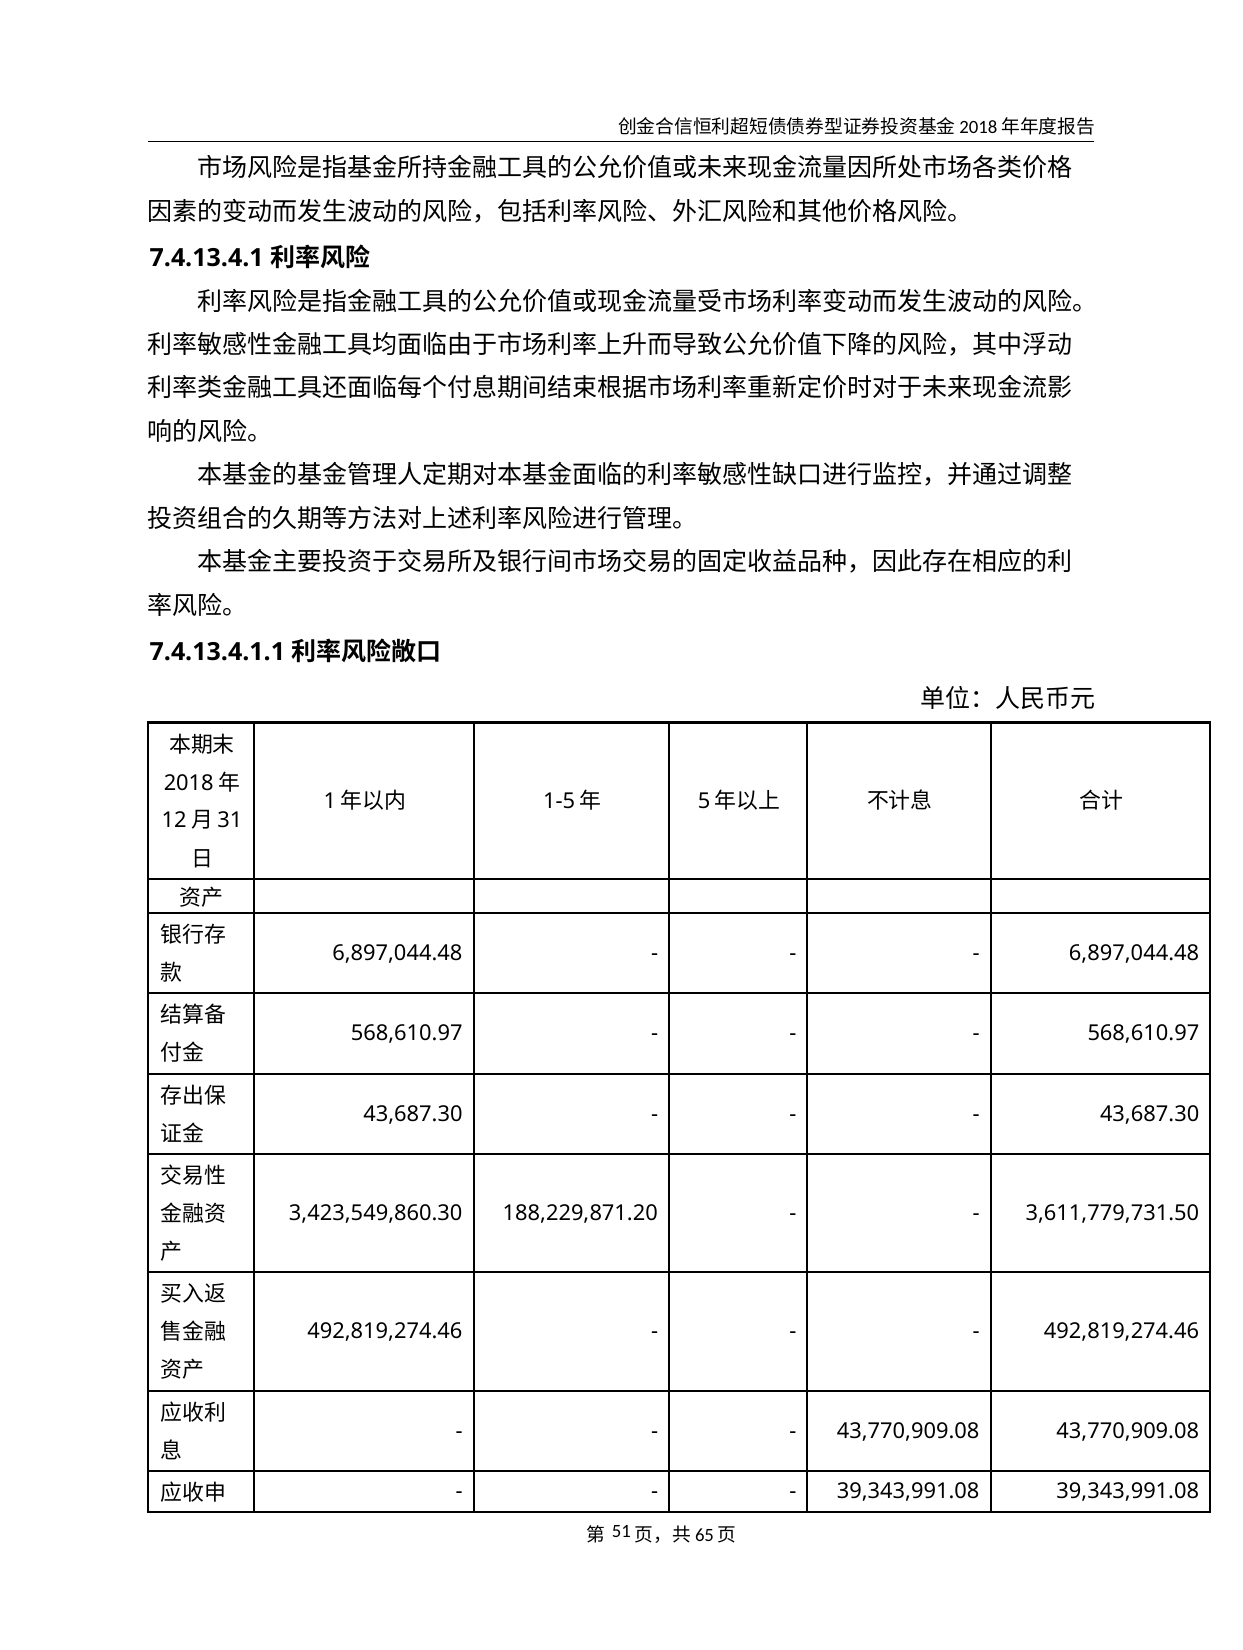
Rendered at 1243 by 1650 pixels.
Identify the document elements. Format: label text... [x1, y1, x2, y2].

table_cell - [808, 1273, 990, 1389]
table_cell - [808, 914, 990, 992]
table_cell [808, 880, 990, 912]
table_cell 492,819,274.46 [255, 1273, 473, 1389]
table_cell 买入返售金融资产 [149, 1273, 253, 1389]
table_cell [992, 880, 1209, 912]
text 7.4.13.4.1.1 利率风险敞口 [149, 632, 1094, 668]
table_header 5年以上 [670, 724, 806, 878]
table_cell - [808, 1155, 990, 1271]
table_cell [475, 880, 668, 912]
table_cell 39,343,991.08 [992, 1472, 1209, 1511]
table_header 1年以内 [255, 724, 473, 878]
table_cell - [475, 1075, 668, 1153]
text 利率风险是指金融工具的公允价值或现金流量受市场利率变动而发生波动的风险。利率敏感性金融工具均面临由于市场利率上升而导致公允价值下降的风险，其中浮动利率类金融工具还面临每个付息期间结束根据市场利率重新定价时对于未来现金流影响的风险。 [148, 281, 1094, 448]
table_cell 188,229,871.20 [475, 1155, 668, 1271]
table_cell 43,687.30 [992, 1075, 1209, 1153]
table_cell - [475, 1392, 668, 1470]
table_cell [255, 880, 473, 912]
table_cell - [670, 1155, 806, 1271]
table_cell 3,423,549,860.30 [255, 1155, 473, 1271]
table_cell - [670, 1472, 806, 1511]
table_cell 3,611,779,731.50 [992, 1155, 1209, 1271]
table_cell - [475, 1472, 668, 1511]
table_header 不计息 [808, 724, 990, 878]
table_cell 492,819,274.46 [992, 1273, 1209, 1389]
text 本基金主要投资于交易所及银行间市场交易的固定收益品种，因此存在相应的利率风险。 [148, 542, 1094, 621]
table_cell 结算备付金 [149, 994, 253, 1072]
table_header 本期末2018年12月31日 [149, 724, 253, 878]
text 单位：人民币元 [149, 678, 1094, 714]
table_cell 43,770,909.08 [992, 1392, 1209, 1470]
table_header 1-5年 [475, 724, 668, 878]
table_cell - [475, 1273, 668, 1389]
table_cell 资产 [149, 880, 253, 912]
table_cell 存出保证金 [149, 1075, 253, 1153]
table_cell 39,343,991.08 [808, 1472, 990, 1511]
table_cell - [670, 1075, 806, 1153]
table_cell 应收利息 [149, 1392, 253, 1470]
table_cell - [670, 1273, 806, 1389]
table_cell 43,770,909.08 [808, 1392, 990, 1470]
table_cell 6,897,044.48 [992, 914, 1209, 992]
table_cell - [670, 1392, 806, 1470]
table_cell - [670, 914, 806, 992]
table_cell - [255, 1472, 473, 1511]
table_cell 43,687.30 [255, 1075, 473, 1153]
table_cell - [475, 914, 668, 992]
table_cell 交易性金融资产 [149, 1155, 253, 1271]
table_cell - [255, 1392, 473, 1470]
table_cell - [475, 994, 668, 1072]
text 本基金的基金管理人定期对本基金面临的利率敏感性缺口进行监控，并通过调整投资组合的久期等方法对上述利率风险进行管理。 [148, 455, 1094, 534]
text 7.4.13.4.1 利率风险 [149, 238, 1094, 274]
table_cell 6,897,044.48 [255, 914, 473, 992]
table_cell 568,610.97 [255, 994, 473, 1072]
text 市场风险是指基金所持金融工具的公允价值或未来现金流量因所处市场各类价格因素的变动而发生波动的风险，包括利率风险、外汇风险和其他价格风险。 [148, 148, 1094, 227]
table_cell [670, 880, 806, 912]
table_cell - [670, 994, 806, 1072]
table_cell - [808, 1075, 990, 1153]
table_cell 银行存款 [149, 914, 253, 992]
table_header 合计 [992, 724, 1209, 878]
table_cell 568,610.97 [992, 994, 1209, 1072]
table_cell 应收申购款 [149, 1472, 253, 1511]
table_cell - [808, 994, 990, 1072]
